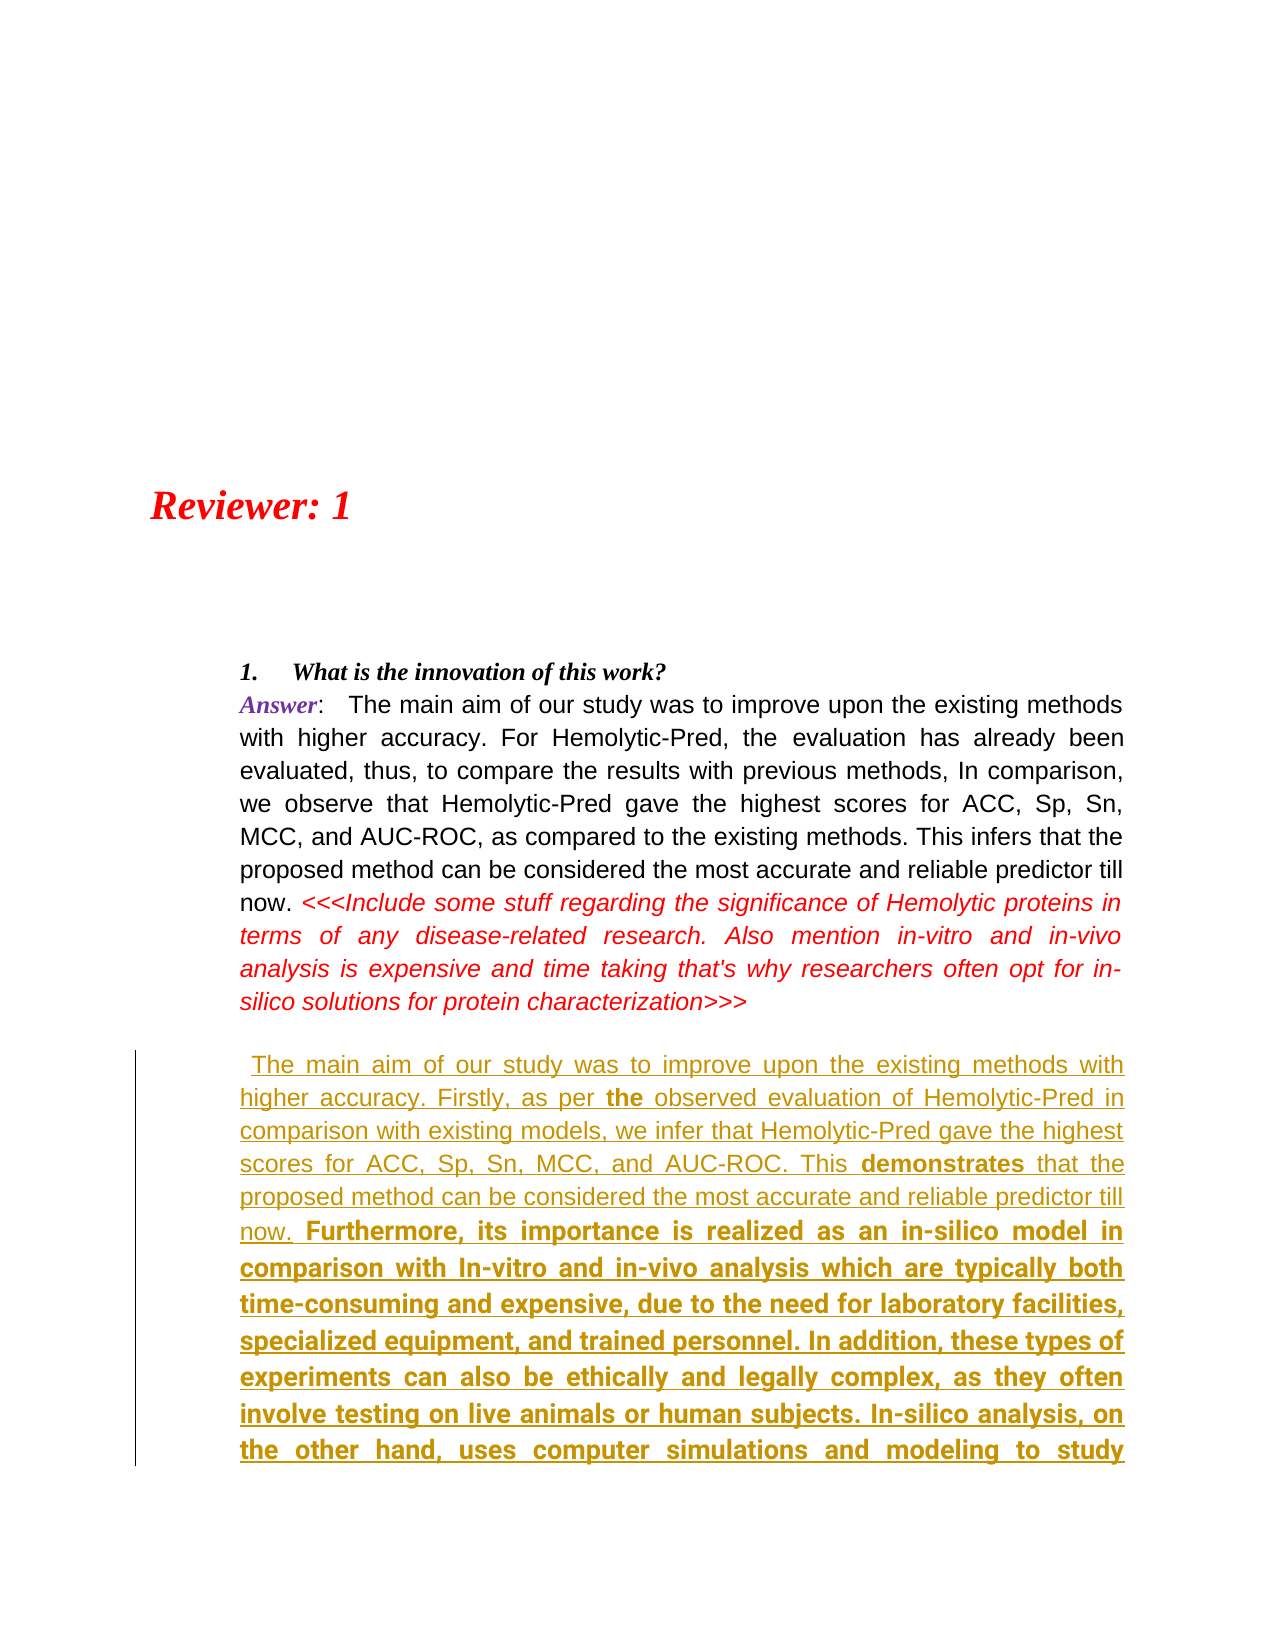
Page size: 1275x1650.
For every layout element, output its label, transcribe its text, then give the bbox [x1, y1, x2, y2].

text Reviewer: 1 [150, 481, 1125, 528]
text Answer: The main aim of our study was to improve upon the existing methods with higher accuracy. For Hemolytic-Pred, the evaluation has already been evaluated, thus, to compare the results with previous methods, In comparison, we observe that Hemolytic-Pred gave the highest scores for ACC, Sp, Sn, MCC, and AUC-ROC, as compared to the existing methods. This infers that the proposed method can be considered the most accurate and reliable predictor till now. <<<Include some stuff regarding the significance of Hemolytic proteins in terms of any disease-related research. Also mention in-vitro and in-vivo analysis is expensive and time taking that's why researchers often opt for in-silico solutions for protein characterization>>> [239, 689, 1125, 799]
text Answer: The main aim of our study was to improve upon the existing methods with higher accuracy. For Hemolytic-Pred, the evaluation has already been evaluated, thus, to compare the results with previous methods, In comparison, we observe that Hemolytic-Pred gave the highest scores for ACC, Sp, Sn, MCC, and AUC-ROC, as compared to the existing methods. This infers that the proposed method can be considered the most accurate and reliable predictor till now. <<<Include some stuff regarding the significance of Hemolytic proteins in terms of any disease-related research. Also mention in-vitro and in-vivo analysis is expensive and time taking that's why researchers often opt for in-silico solutions for protein characterization>>> [239, 801, 1125, 1016]
text 1. What is the innovation of this work? [239, 657, 1125, 685]
